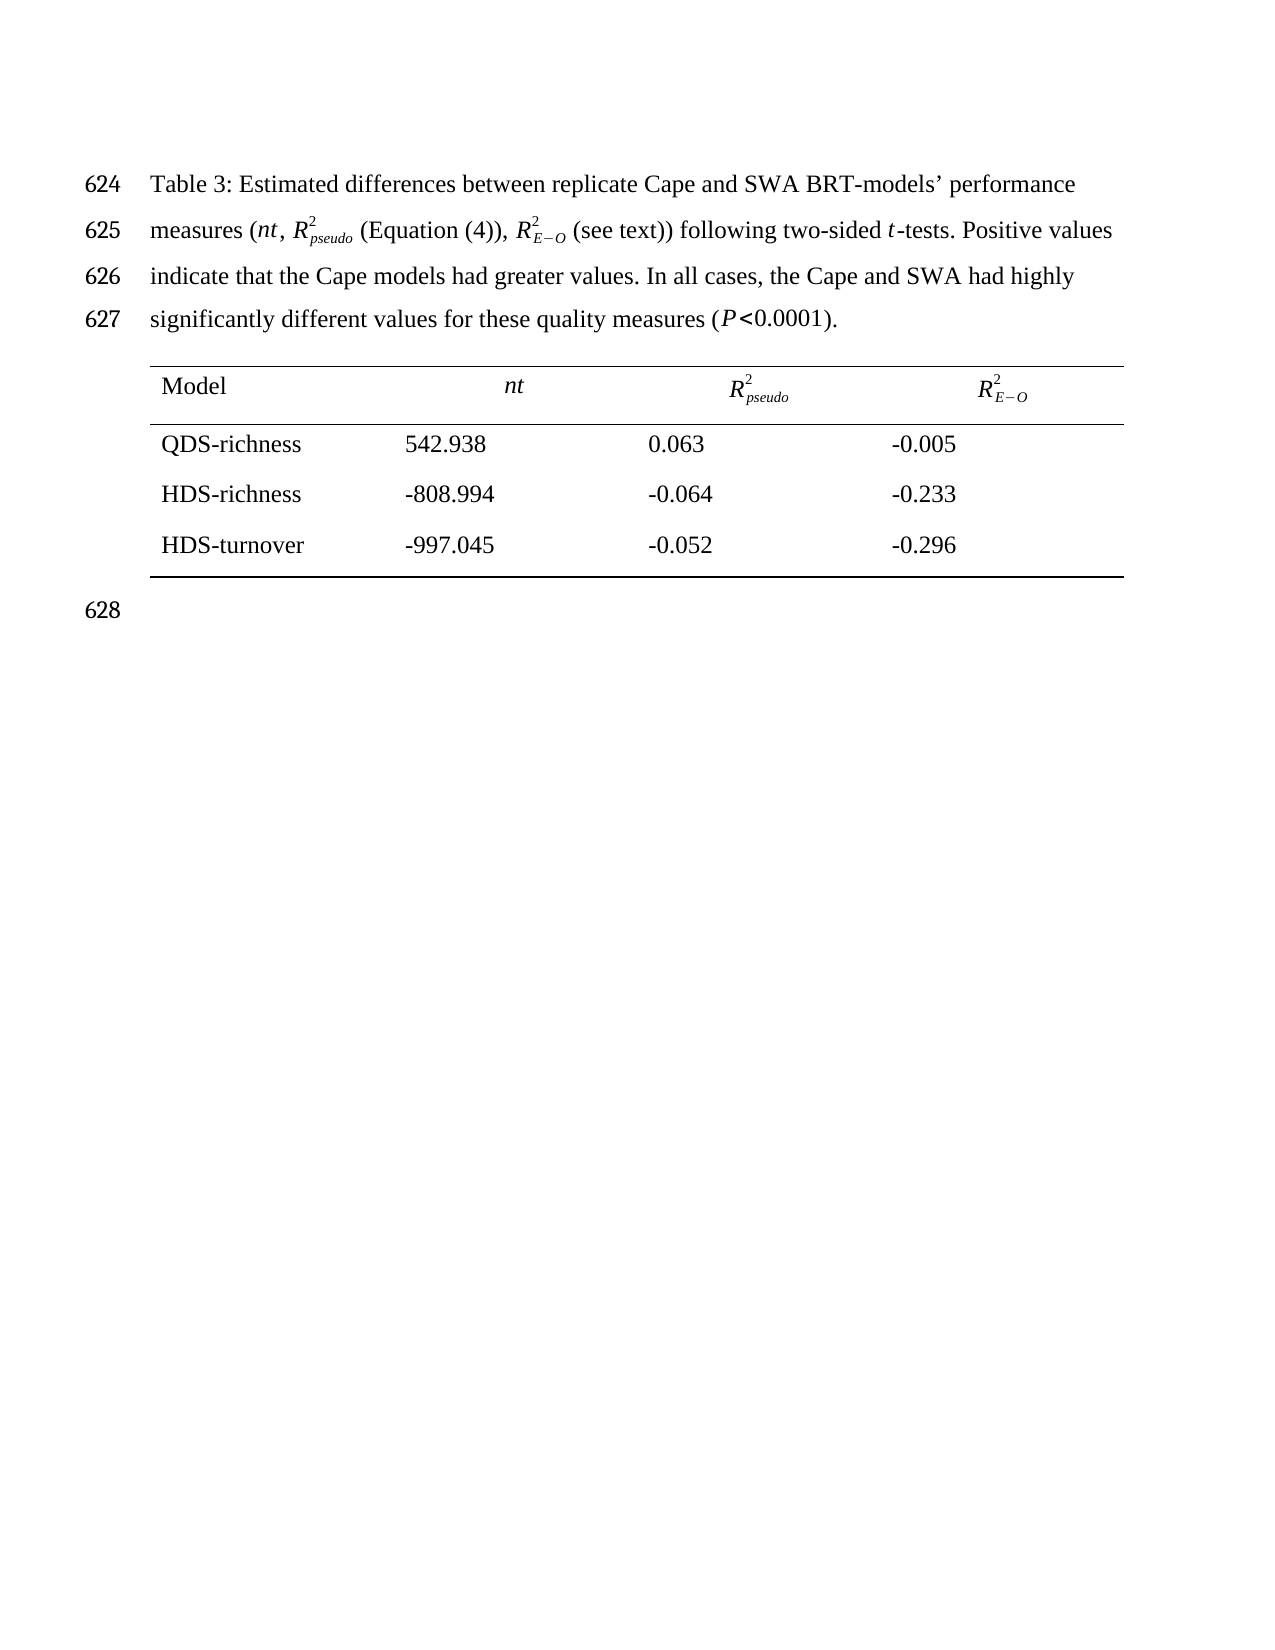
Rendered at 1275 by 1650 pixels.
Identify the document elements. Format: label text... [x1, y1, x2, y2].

table_cell 0.063 [637, 425, 880, 475]
table_cell HDS-turnover [150, 526, 393, 576]
table_header [880, 367, 1124, 424]
table_cell HDS-richness [150, 475, 393, 526]
table_cell 542.938 [394, 425, 637, 475]
table_cell -0.052 [637, 526, 880, 576]
table_cell -0.005 [880, 425, 1124, 475]
table_header [394, 367, 637, 424]
table_cell QDS-richness [150, 425, 393, 475]
table_cell -808.994 [394, 475, 637, 526]
table_cell -0.233 [880, 475, 1124, 526]
table_cell -997.045 [394, 526, 637, 576]
text Table 3: Estimated differences between replicate Cape and SWA BRT-models’ performance measures (, (Equation (4)), (see text)) following two-sided -tests. Positive values indicate that the Cape models had greater values. In all cases, the Cape and SWA had highly significantly different values for these quality measures (). [150, 169, 1125, 333]
table_header [637, 367, 880, 424]
table_cell -0.064 [637, 475, 880, 526]
table_header Model [150, 367, 393, 424]
table_cell -0.296 [880, 526, 1124, 576]
